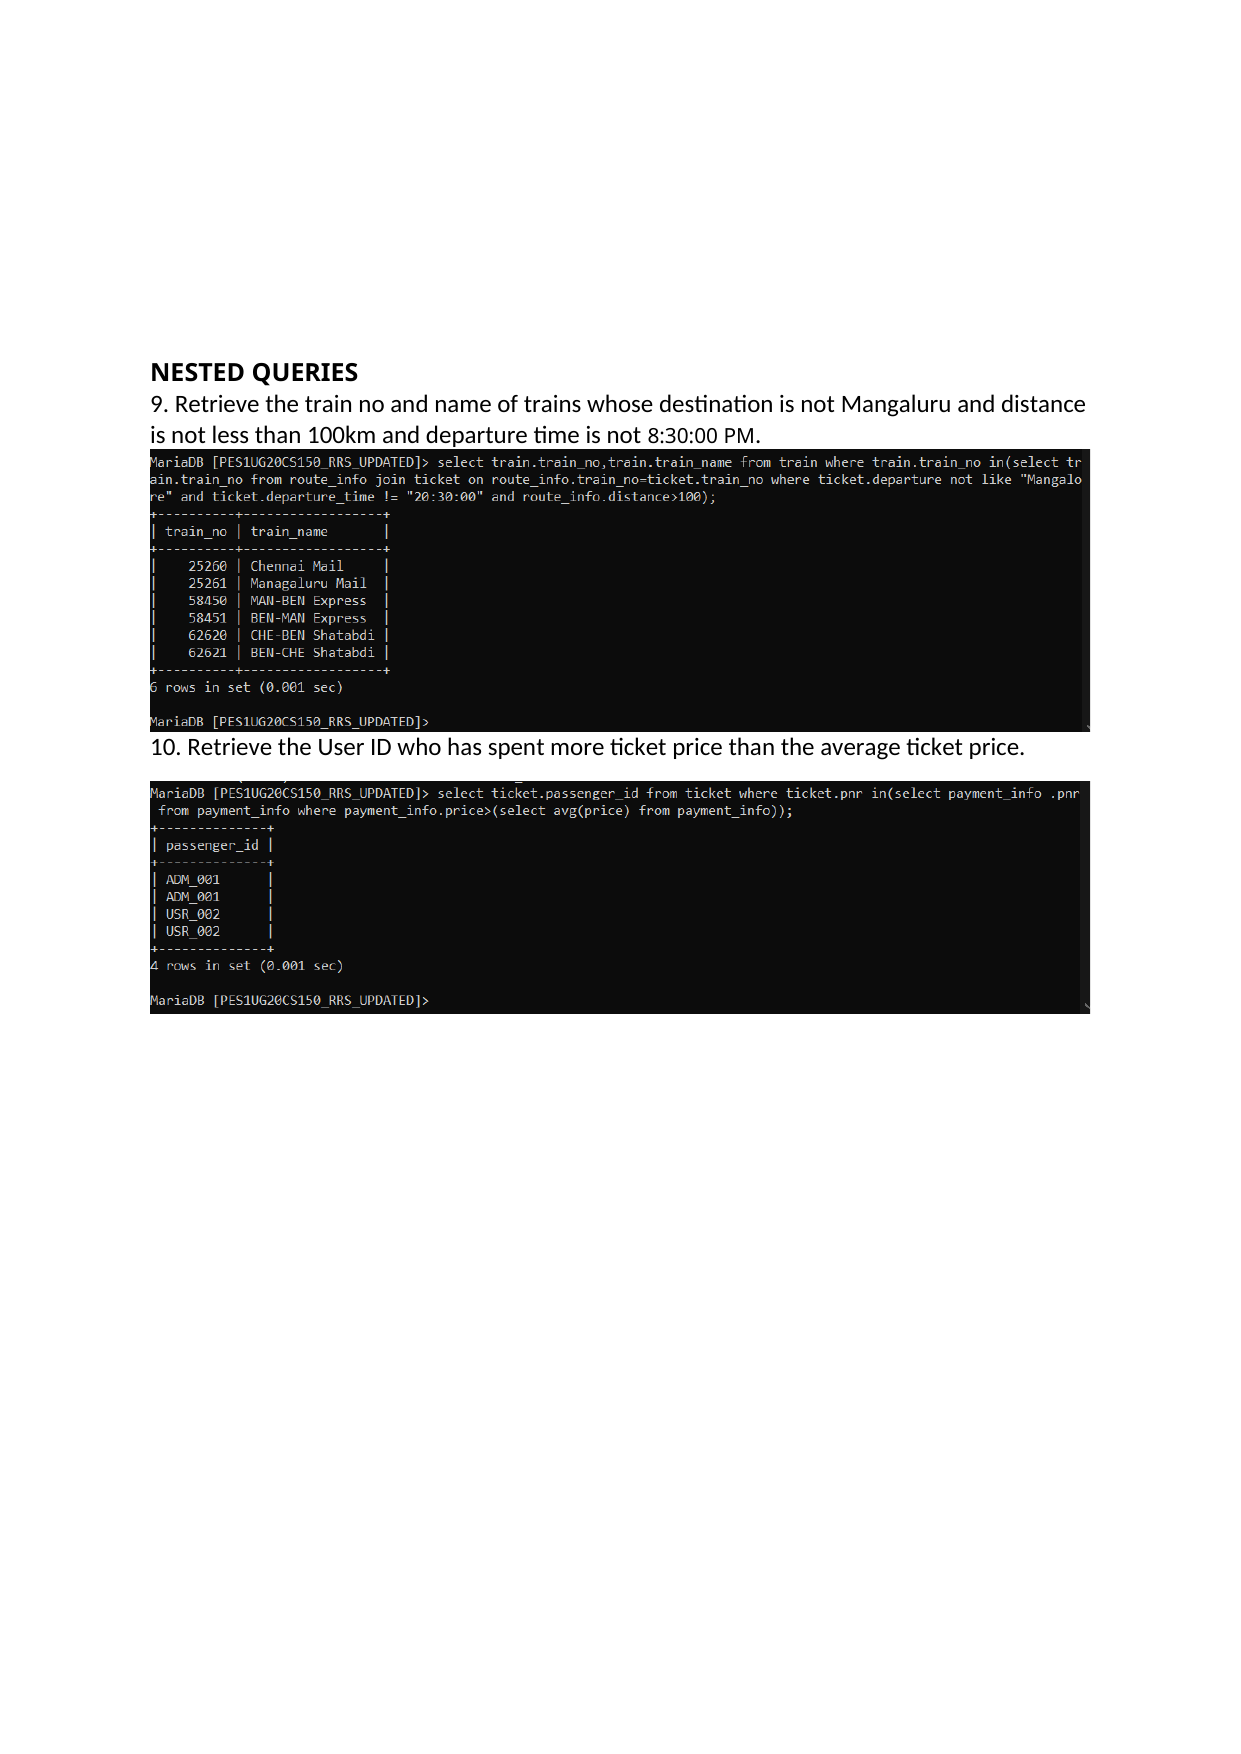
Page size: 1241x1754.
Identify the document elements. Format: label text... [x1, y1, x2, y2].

picture [150, 781, 1091, 1014]
text NESTED QUERIES [150, 354, 1090, 388]
picture [150, 449, 1091, 732]
text 9. Retrieve the train no and name of trains whose destination is not Mangaluru and distance [150, 388, 1090, 419]
text is not less than 100km and departure time is not 8:30:00 PM. [150, 419, 1090, 449]
text 10. Retrieve the User ID who has spent more ticket price than the average ticket price. [150, 732, 1090, 762]
